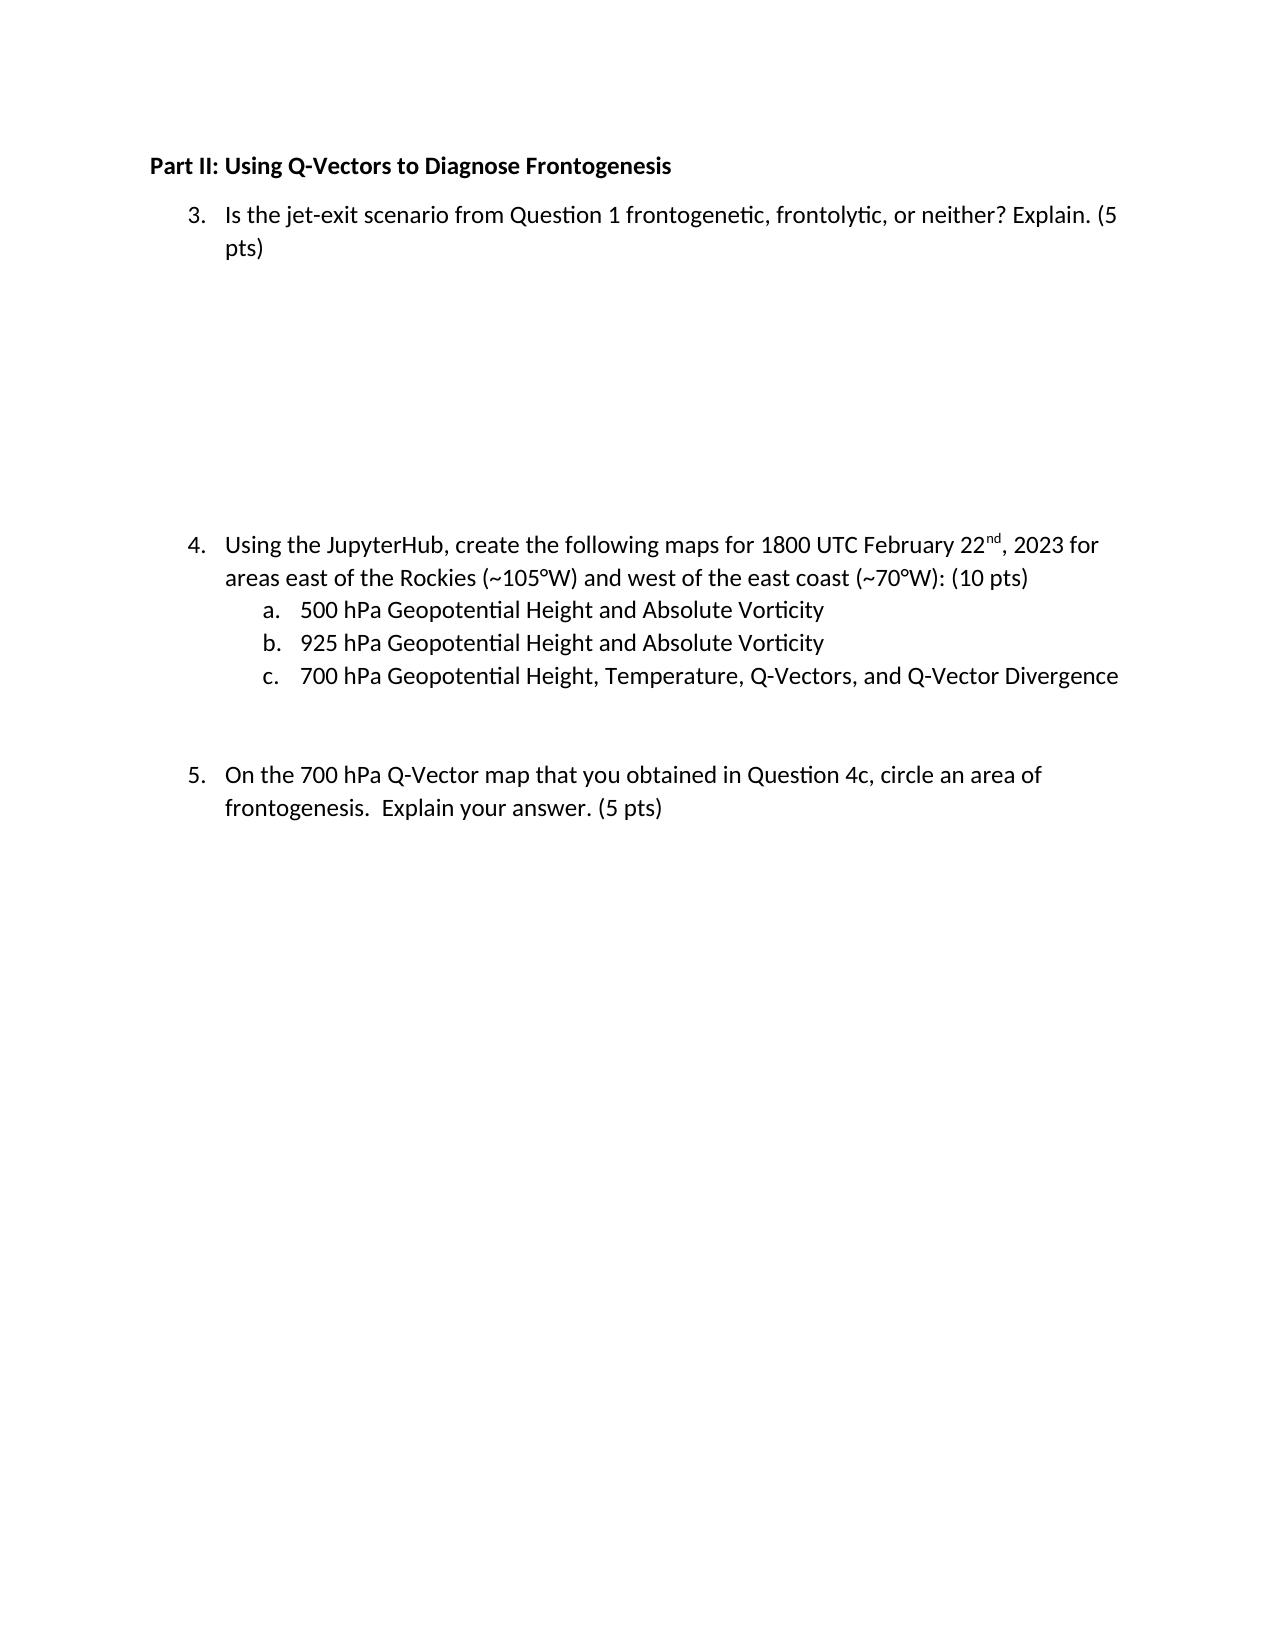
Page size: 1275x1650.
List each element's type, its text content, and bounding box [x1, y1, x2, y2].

list Using the JupyterHub, create the following maps for 1800 UTC February 22nd, 2023 for areas east of the Rockies (~105°W) and west of the east coast (~70°W): (10 pts) [187, 529, 1125, 592]
list 925 hPa Geopotential Height and Absolute Vorticity [262, 627, 1125, 658]
list On the 700 hPa Q-Vector map that you obtained in Question 4c, circle an area of frontogenesis. Explain your answer. (5 pts) [187, 759, 1125, 823]
list 700 hPa Geopotential Height, Temperature, Q-Vectors, and Q-Vector Divergence [262, 660, 1125, 691]
list Is the jet-exit scenario from Question 1 frontogenetic, frontolytic, or neither? Explain. (5 pts) [187, 199, 1125, 263]
list 500 hPa Geopotential Height and Absolute Vorticity [262, 594, 1125, 625]
text Part II: Using Q-Vectors to Diagnose Frontogenesis [150, 150, 1125, 181]
